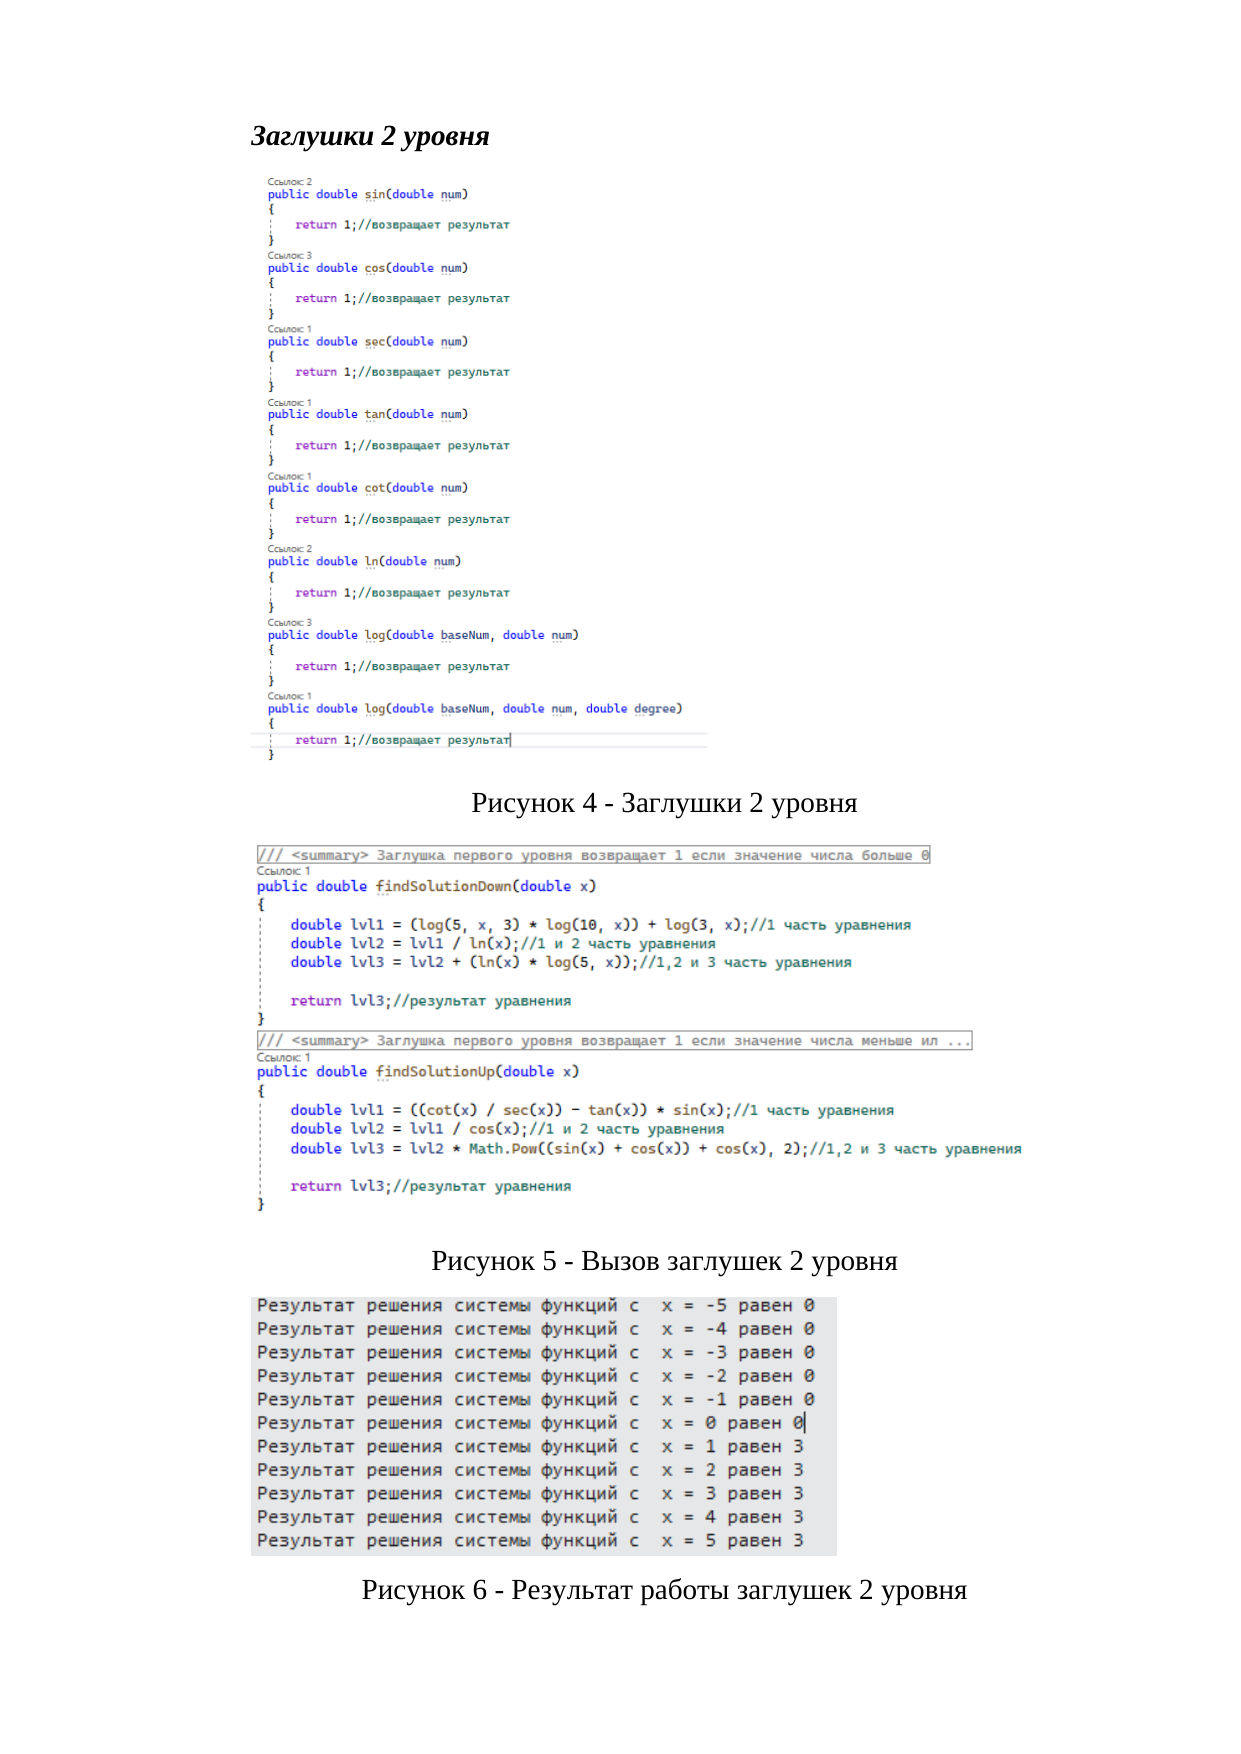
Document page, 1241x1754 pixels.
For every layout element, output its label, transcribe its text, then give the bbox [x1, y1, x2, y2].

picture [251, 168, 708, 769]
text Рисунок 4 - Заглушки 2 уровня [177, 786, 1152, 819]
text Рисунок 6 - Результат работы заглушек 2 уровня [177, 1572, 1152, 1606]
text Заглушки 2 уровня [177, 118, 1152, 152]
picture [251, 840, 1041, 1227]
text Рисунок 5 - Вызов заглушек 2 уровня [177, 1243, 1152, 1277]
picture [251, 1297, 837, 1556]
